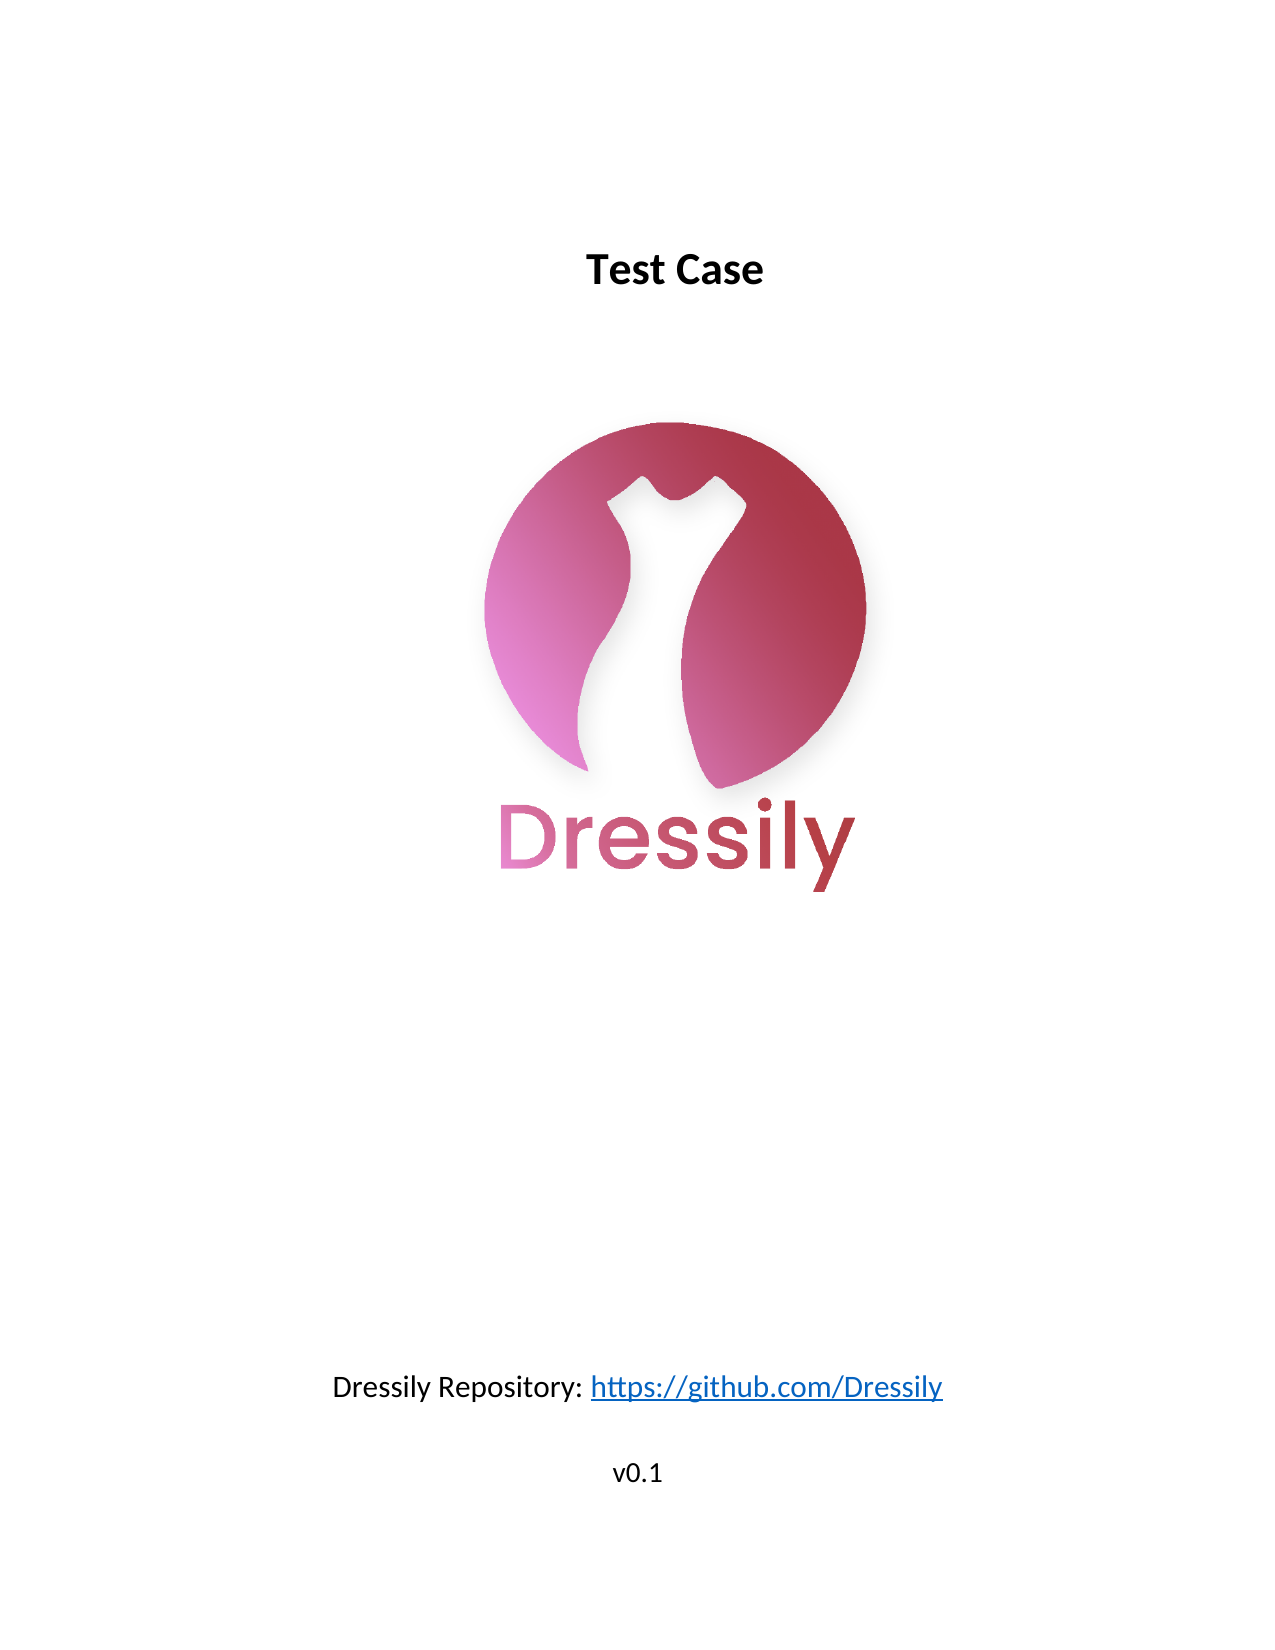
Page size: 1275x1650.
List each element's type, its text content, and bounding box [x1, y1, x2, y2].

text v0.1 [187, 1454, 1087, 1490]
picture [364, 348, 986, 969]
text Test Case [262, 150, 1087, 296]
text Dressily Repository: https://github.com/Dressily [187, 1367, 1087, 1405]
